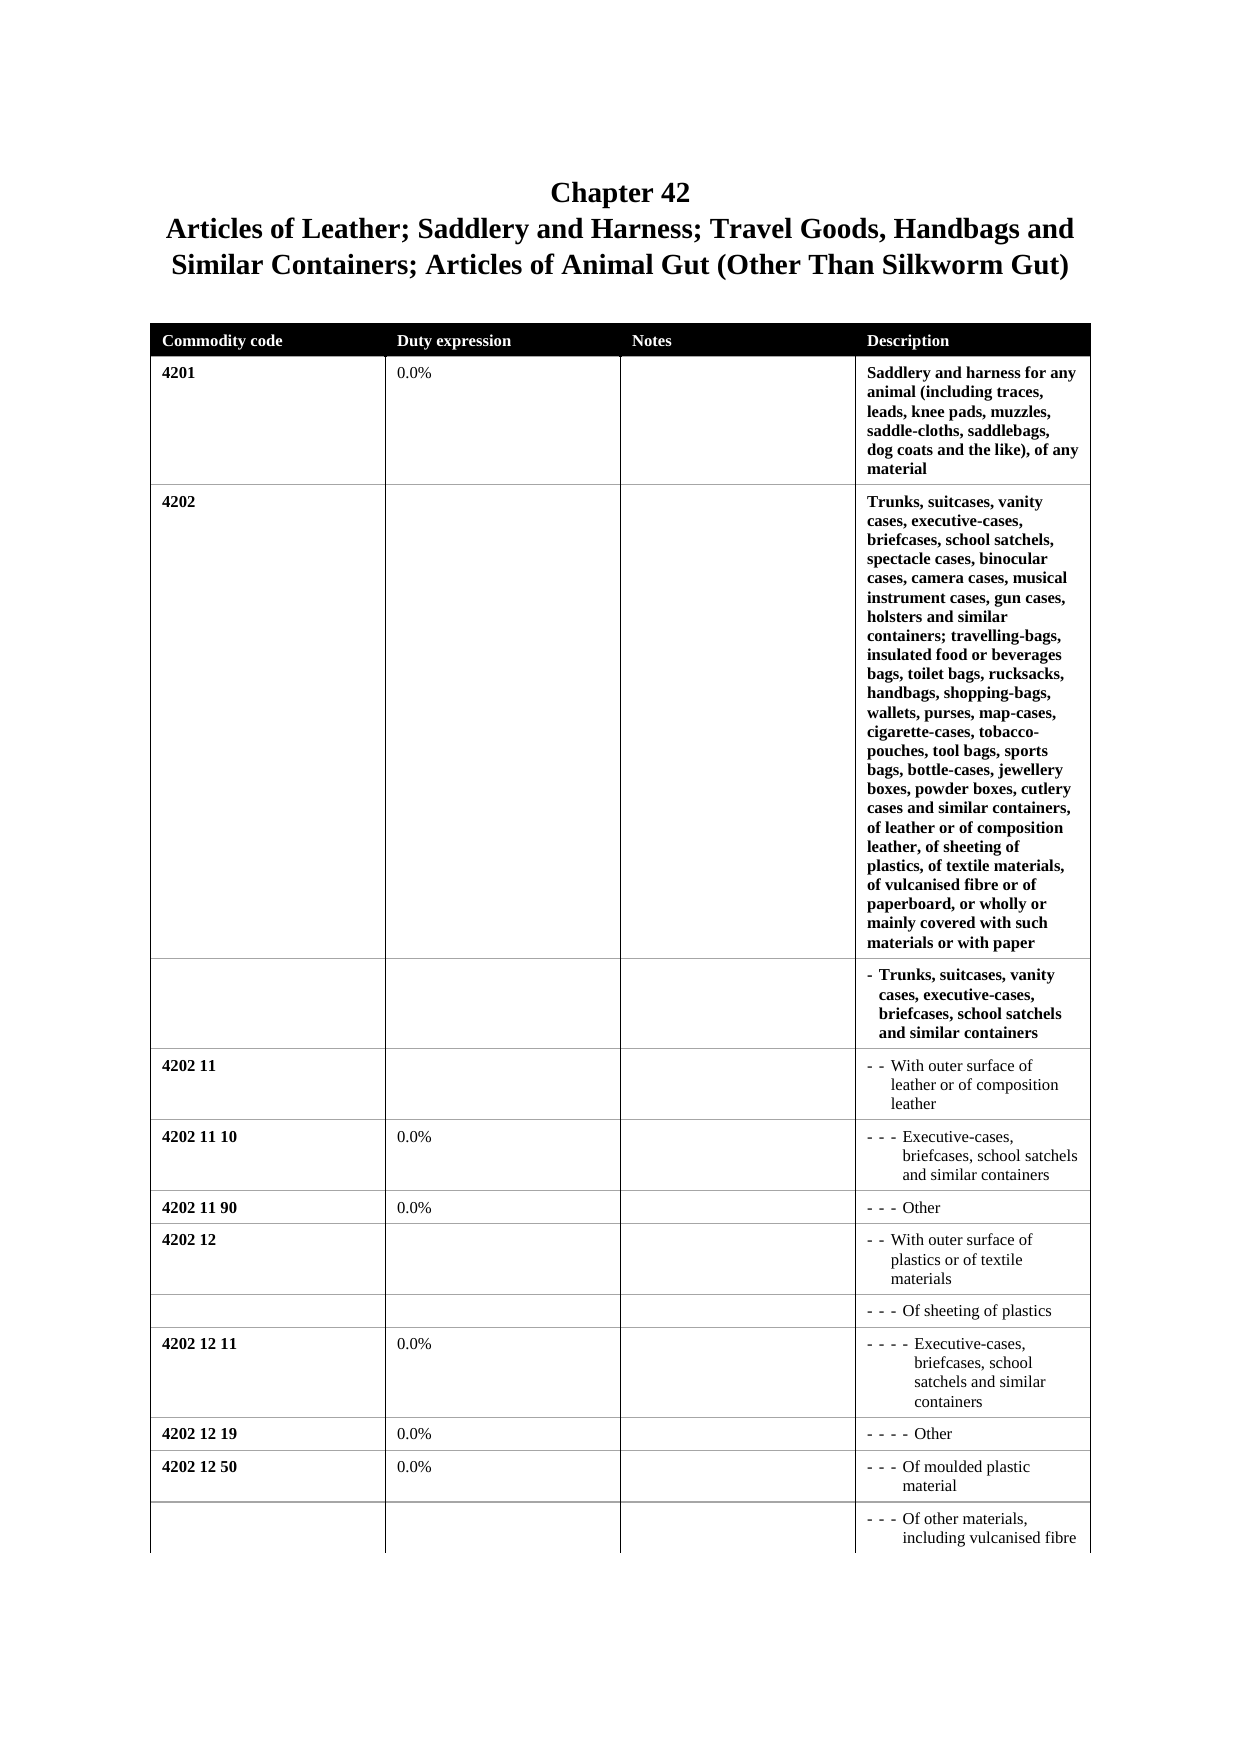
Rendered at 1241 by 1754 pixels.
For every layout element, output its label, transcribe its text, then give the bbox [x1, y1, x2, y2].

table_cell [621, 1049, 855, 1119]
table_cell - - - Of moulded plastic material [856, 1451, 1090, 1501]
table_cell [151, 959, 385, 1048]
table_cell [621, 1120, 855, 1190]
table_header Notes [622, 324, 856, 356]
table_cell 4202 11 10 [151, 1120, 385, 1190]
table_cell - - - Executive-cases, briefcases, school satchels and similar containers [856, 1120, 1090, 1190]
table_cell 0.0% [386, 1328, 620, 1417]
table_cell [621, 1503, 855, 1553]
table_cell [621, 959, 855, 1048]
table_cell [621, 1328, 855, 1417]
table_header Commodity code [151, 324, 384, 356]
table_header Duty expression [387, 324, 619, 356]
table_cell 4202 [151, 485, 385, 958]
table_cell 4202 12 50 [151, 1451, 385, 1501]
table_cell - - - Other [856, 1191, 1090, 1223]
table_cell - - With outer surface of leather or of composition leather [856, 1049, 1090, 1119]
table_cell [621, 1224, 855, 1294]
table_cell - Trunks, suitcases, vanity cases, executive-cases, briefcases, school satchels and similar containers [856, 959, 1090, 1048]
table_cell [386, 485, 620, 958]
table_cell [386, 959, 620, 1048]
table_cell [386, 1503, 620, 1553]
table_cell [621, 1418, 855, 1449]
table_cell - - - Of sheeting of plastics [856, 1295, 1090, 1327]
table_cell [621, 1191, 855, 1223]
table_cell [621, 1295, 855, 1327]
table_cell 4202 12 [151, 1224, 385, 1294]
table_cell 4202 11 90 [151, 1191, 385, 1223]
table_cell 4201 [151, 357, 385, 484]
table_cell 0.0% [386, 1418, 620, 1449]
table_cell 4202 12 11 [151, 1328, 385, 1417]
table_header Description [856, 324, 1090, 356]
table_cell [151, 1503, 385, 1553]
table_cell - - - Of other materials, including vulcanised fibre [856, 1503, 1090, 1553]
table_cell - - - - Other [856, 1418, 1090, 1449]
table_cell - - With outer surface of plastics or of textile materials [856, 1224, 1090, 1294]
table_cell [151, 1295, 385, 1327]
table_cell 0.0% [386, 357, 620, 484]
table_cell [621, 357, 855, 484]
table_cell Trunks, suitcases, vanity cases, executive-cases, briefcases, school satchels, spectacle cases, binocular cases, camera cases, musical instrument cases, gun cases, holsters and similar containers; travelling-bags, insulated food or beverages bags, toilet bags, rucksacks, handbags, shopping-bags, wallets, purses, map-cases, cigarette-cases, tobacco-pouches, tool bags, sports bags, bottle-cases, jewellery boxes, powder boxes, cutlery cases and similar containers, of leather or of composition leather, of sheeting of plastics, of textile materials, of vulcanised fibre or of paperboard, or wholly or mainly covered with such materials or with paper [856, 485, 1090, 958]
table_cell [386, 1049, 620, 1119]
table_cell 4202 11 [151, 1049, 385, 1119]
table_cell 0.0% [386, 1191, 620, 1223]
table_cell Saddlery and harness for any animal (including traces, leads, knee pads, muzzles, saddle-cloths, saddlebags, dog coats and the like), of any material [856, 357, 1090, 484]
table_cell [621, 1451, 855, 1501]
table_cell [386, 1295, 620, 1327]
table_cell - - - - Executive-cases, briefcases, school satchels and similar containers [856, 1328, 1090, 1417]
table_cell [621, 485, 855, 958]
table_cell 0.0% [386, 1451, 620, 1501]
subtitle Chapter 42 Articles of Leather; Saddlery and Harness; Travel Goods, Handbags and Similar Containers; Articles of Animal Gut (Other Than Silkworm Gut) [150, 175, 1090, 281]
table_cell 4202 12 19 [151, 1418, 385, 1449]
table_cell 0.0% [386, 1120, 620, 1190]
table_cell [386, 1224, 620, 1294]
